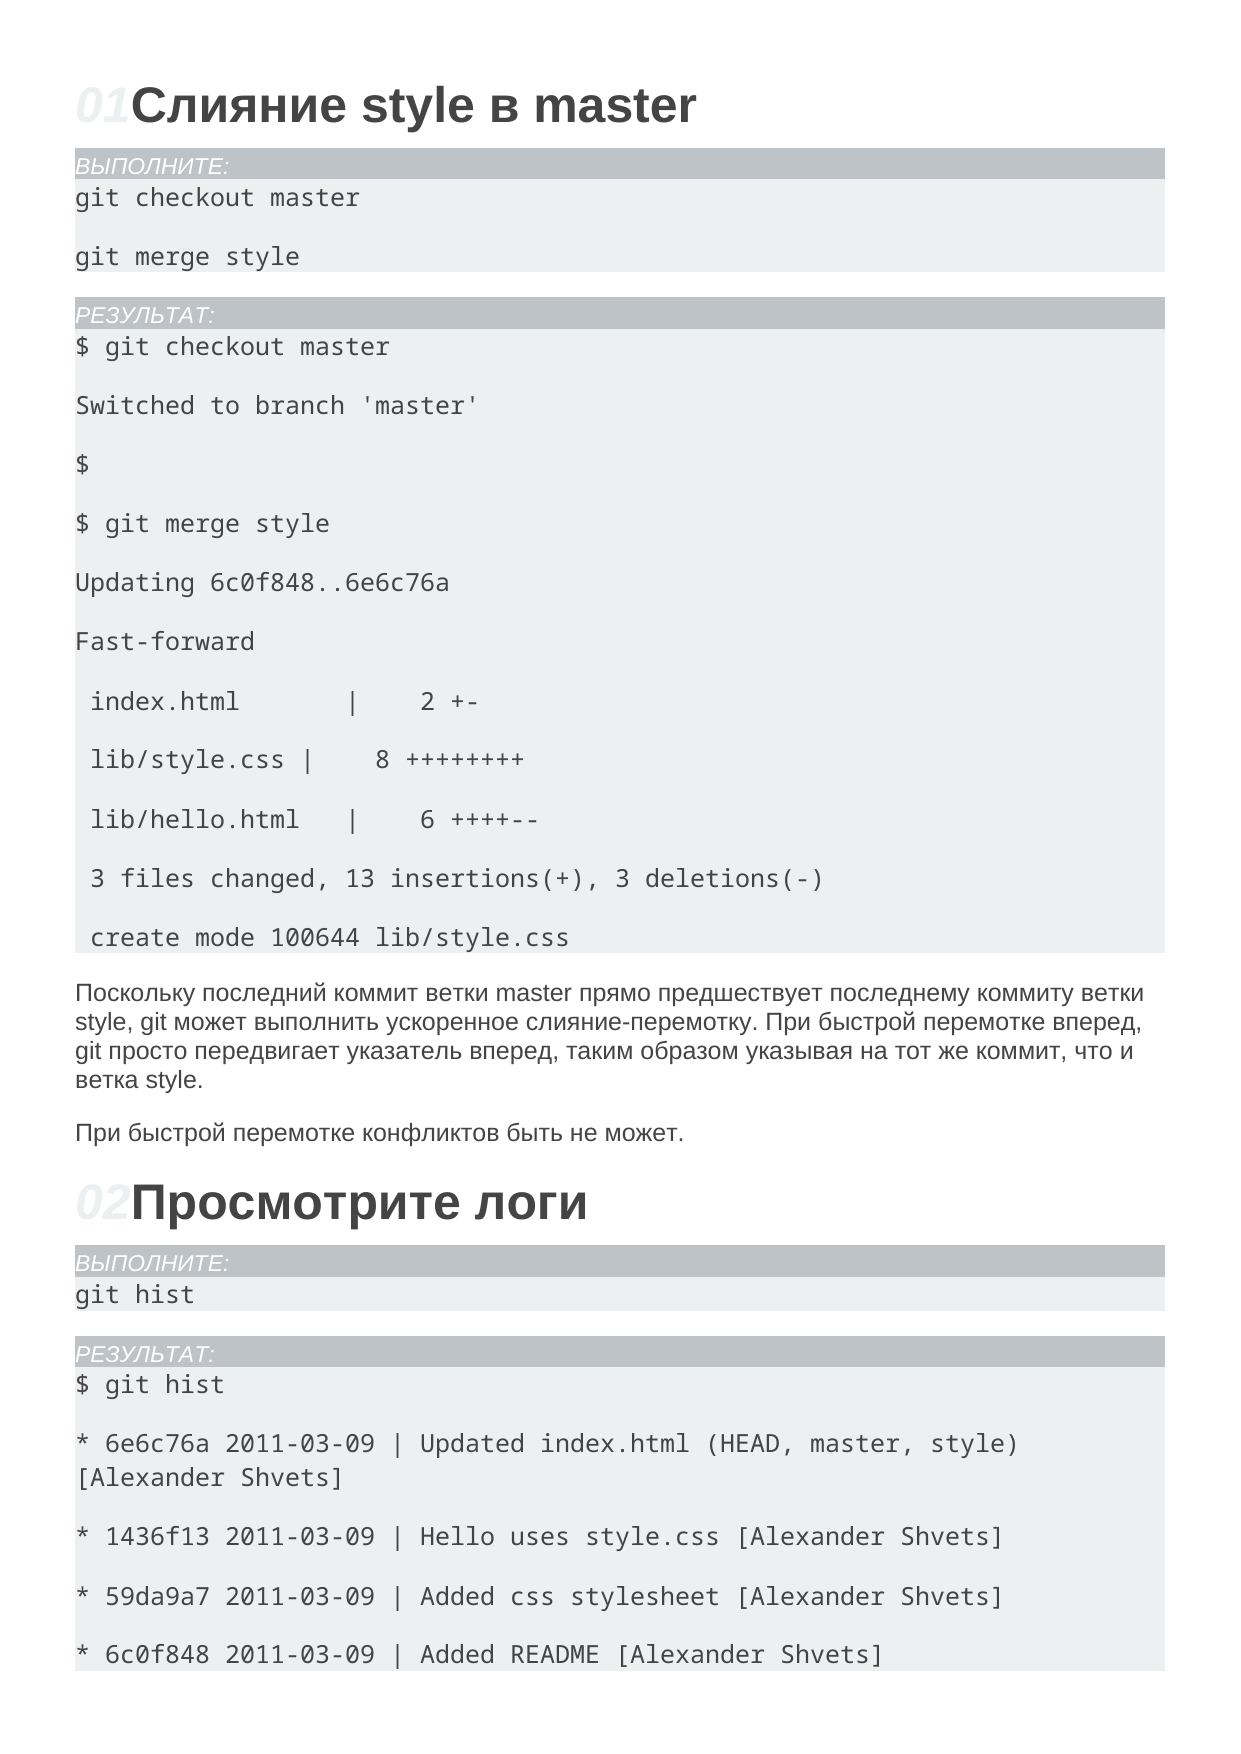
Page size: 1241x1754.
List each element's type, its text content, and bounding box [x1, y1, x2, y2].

text git checkout master [75, 179, 1165, 213]
text $ git checkout master [75, 329, 1165, 363]
text Updating 6c0f848..6e6c76a [75, 565, 1165, 599]
text $ [75, 447, 1165, 481]
text * 6c0f848 2011-03-09 | Added README [Alexander Shvets] [75, 1637, 1165, 1671]
text $ git merge style [75, 506, 1165, 540]
text lib/hello.html | 6 ++++-- [75, 801, 1165, 835]
text Fast-forward [75, 624, 1165, 658]
text lib/style.css | 8 ++++++++ [75, 742, 1165, 776]
text При быстрой перемотке конфликтов быть не может. [75, 1118, 1165, 1147]
subtitle РЕЗУЛЬТАТ: [75, 1336, 1165, 1367]
text * 6e6c76a 2011-03-09 | Updated index.html (HEAD, master, style) [Alexander Shvets] [75, 1426, 1165, 1494]
subtitle ВЫПОЛНИТЕ: [75, 1245, 1165, 1277]
text git hist [75, 1277, 1165, 1311]
subtitle 01Слияние style в master [75, 75, 1165, 132]
text git merge style [75, 238, 1165, 272]
text * 1436f13 2011-03-09 | Hello uses style.css [Alexander Shvets] [75, 1519, 1165, 1553]
text create mode 100644 lib/style.css [75, 919, 1165, 953]
text index.html | 2 +- [75, 683, 1165, 717]
text * 59da9a7 2011-03-09 | Added css stylesheet [Alexander Shvets] [75, 1578, 1165, 1612]
text 3 files changed, 13 insertions(+), 3 deletions(-) [75, 860, 1165, 894]
subtitle РЕЗУЛЬТАТ: [75, 297, 1165, 329]
text Поскольку последний коммит ветки master прямо предшествует последнему коммиту ветки style, git может выполнить ускоренное слияние-перемотку. При быстрой перемотке вперед, git просто передвигает указатель вперед, таким образом указывая на тот же коммит, что и ветка style. [75, 978, 1165, 1093]
text Switched to branch 'master' [75, 388, 1165, 422]
subtitle ВЫПОЛНИТЕ: [75, 148, 1165, 179]
subtitle 02Просмотрите логи [75, 1172, 1165, 1230]
text $ git hist [75, 1367, 1165, 1401]
